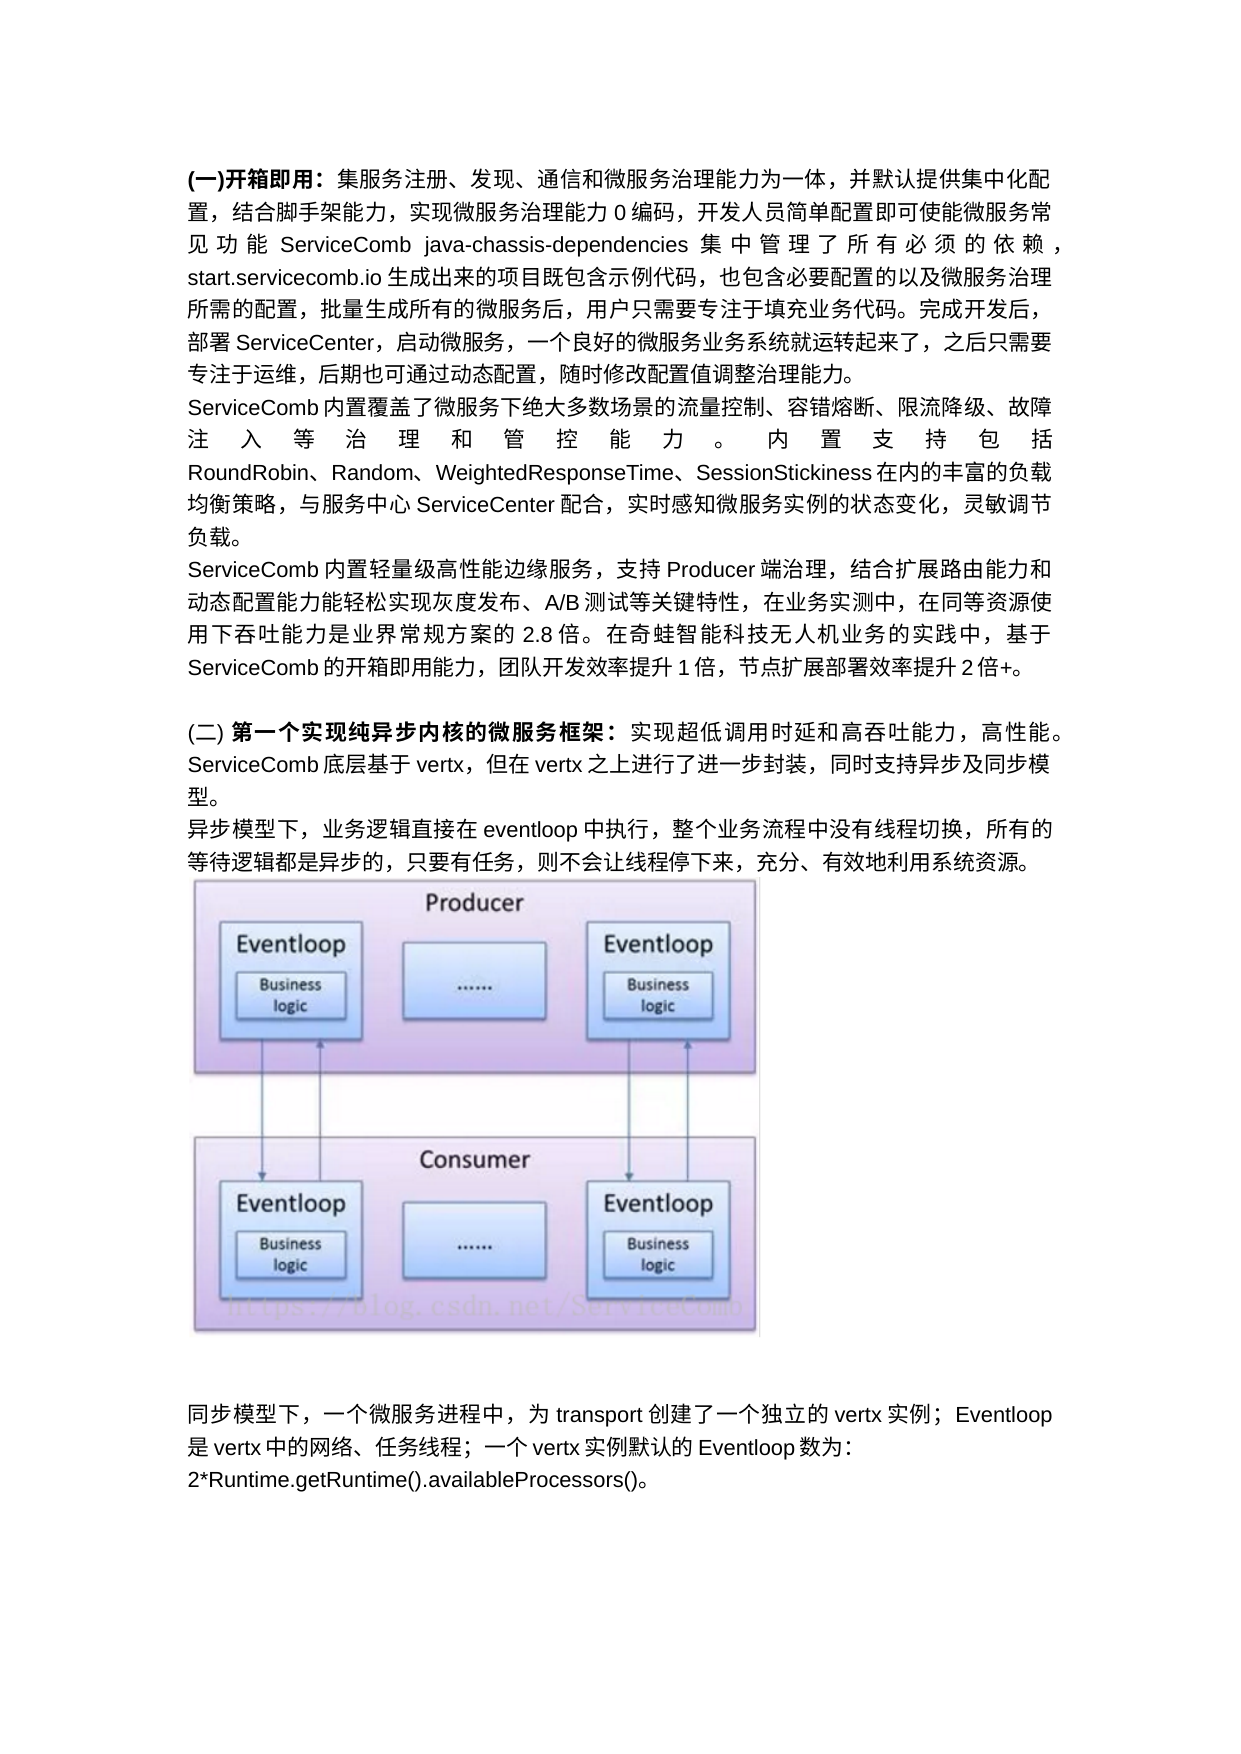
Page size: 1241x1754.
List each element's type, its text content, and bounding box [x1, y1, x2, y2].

list (一)开箱即用：集服务注册、发现、通信和微服务治理能力为一体，并默认提供集中化配置，结合脚手架能力，实现微服务治理能力0编码，开发人员简单配置即可使能微服务常见功能ServiceComb java-chassis-dependencies集中管理了所有必须的依赖，start.servicecomb.io生成出来的项目既包含示例代码，也包含必要配置的以及微服务治理所需的配置，批量生成所有的微服务后，用户只需要专注于填充业务代码。完成开发后，部署ServiceCenter，启动微服务，一个良好的微服务业务系统就运转起来了，之后只需要专注于运维，后期也可通过动态配置，随时修改配置值调整治理能力。 [187, 162, 1053, 389]
list 第一个实现纯异步内核的微服务框架：实现超低调用时延和高吞吐能力，高性能。ServiceComb底层基于vertx，但在vertx之上进行了进一步封装，同时支持异步及同步模型。 [187, 714, 1053, 812]
list 异步模型下，业务逻辑直接在eventloop中执行，整个业务流程中没有线程切换，所有的等待逻辑都是异步的，只要有任务，则不会让线程停下来，充分、有效地利用系统资源。 [187, 812, 1053, 877]
list 2*Runtime.getRuntime().availableProcessors()。 [187, 1462, 1053, 1494]
list 同步模型下，一个微服务进程中，为transport创建了一个独立的vertx实例；Eventloop是vertx中的网络、任务线程；一个vertx实例默认的Eventloop数为： [187, 1397, 1053, 1462]
list ServiceComb内置覆盖了微服务下绝大多数场景的流量控制、容错熔断、限流降级、故障注入等治理和管控能力。内置支持包括RoundRobin、Random、WeightedResponseTime、SessionStickiness在内的丰富的负载均衡策略，与服务中心ServiceCenter配合，实时感知微服务实例的状态变化，灵敏调节负载。 [187, 389, 1053, 552]
picture [187, 877, 761, 1341]
list ServiceComb内置轻量级高性能边缘服务，支持Producer端治理，结合扩展路由能力和动态配置能力能轻松实现灰度发布、A/B测试等关键特性，在业务实测中，在同等资源使用下吞吐能力是业界常规方案的2.8倍。在奇蛙智能科技无人机业务的实践中，基于ServiceComb的开箱即用能力，团队开发效率提升1倍，节点扩展部署效率提升2倍+。 [187, 552, 1053, 682]
